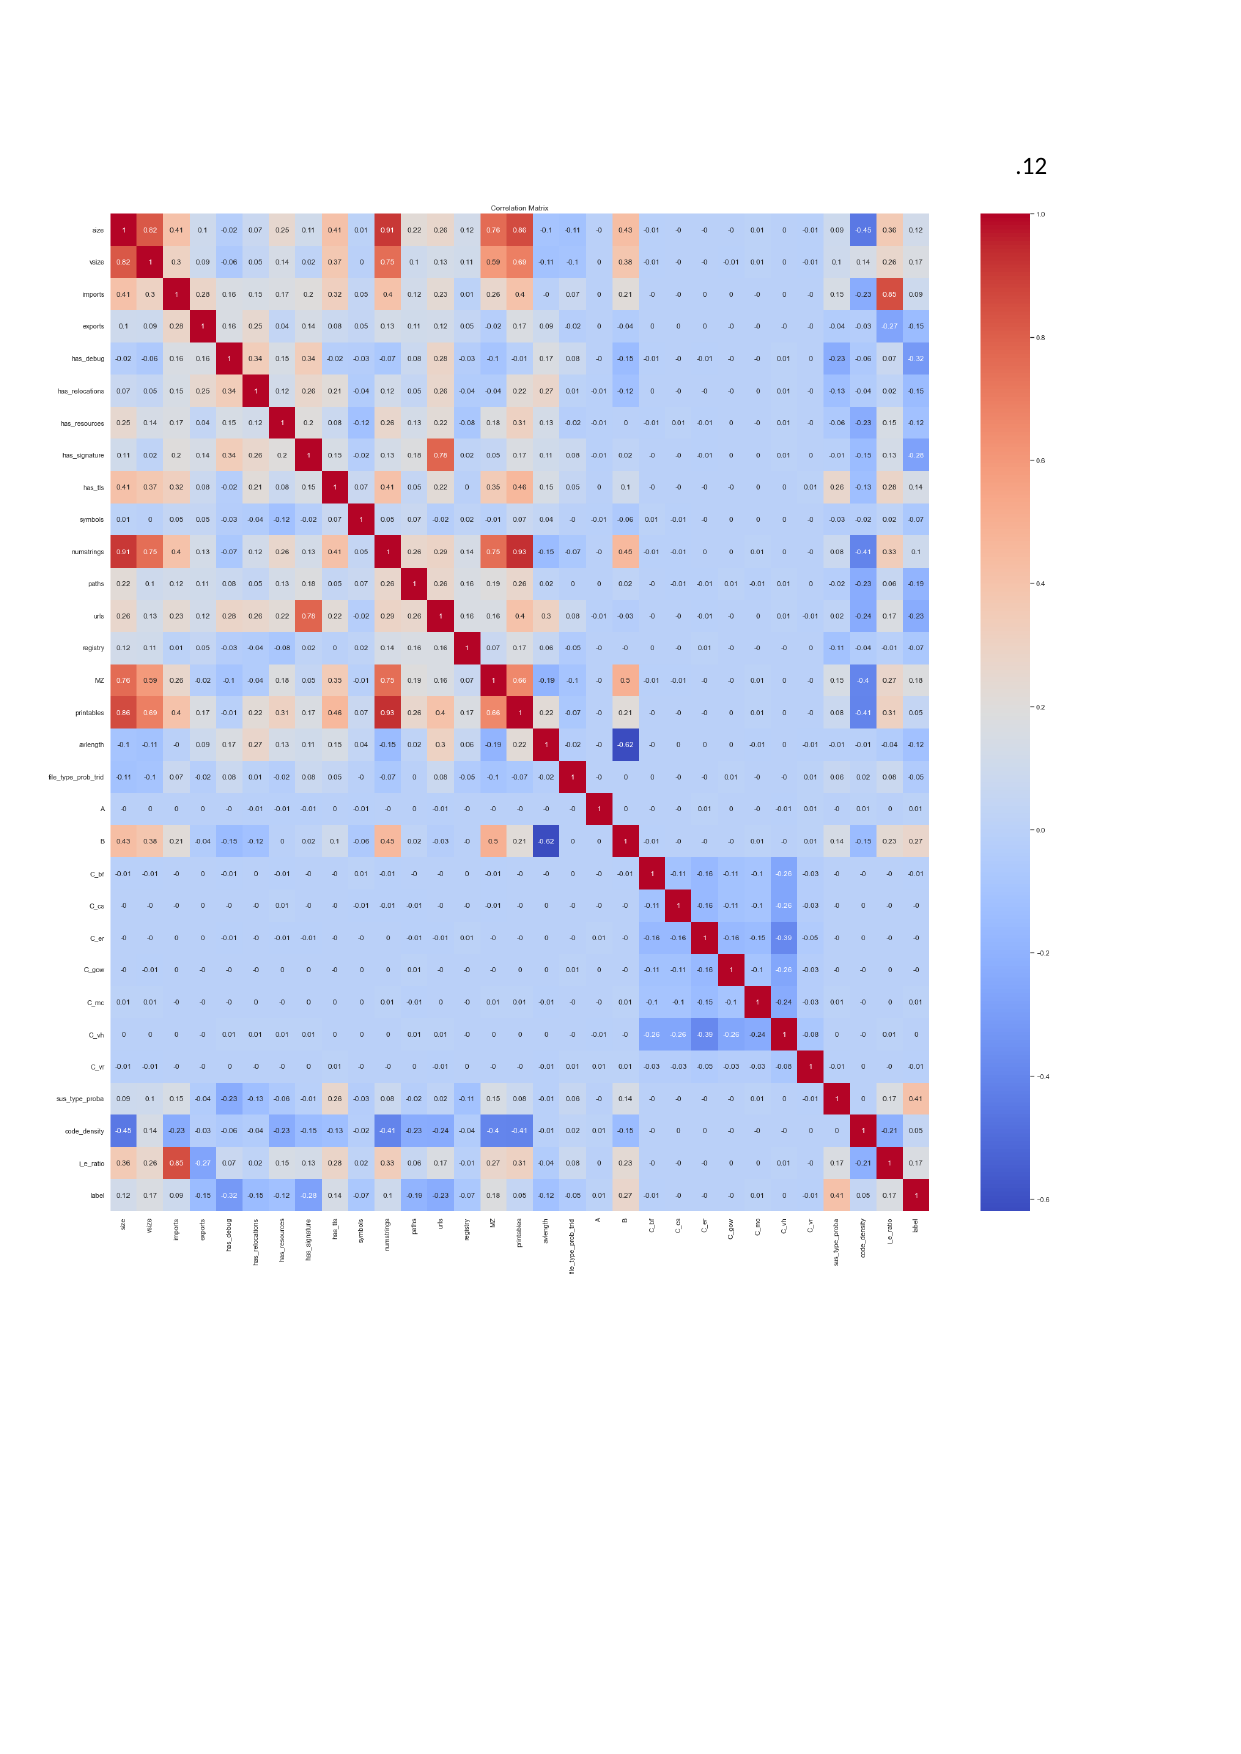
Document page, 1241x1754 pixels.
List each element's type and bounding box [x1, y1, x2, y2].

picture [44, 201, 1053, 1277]
